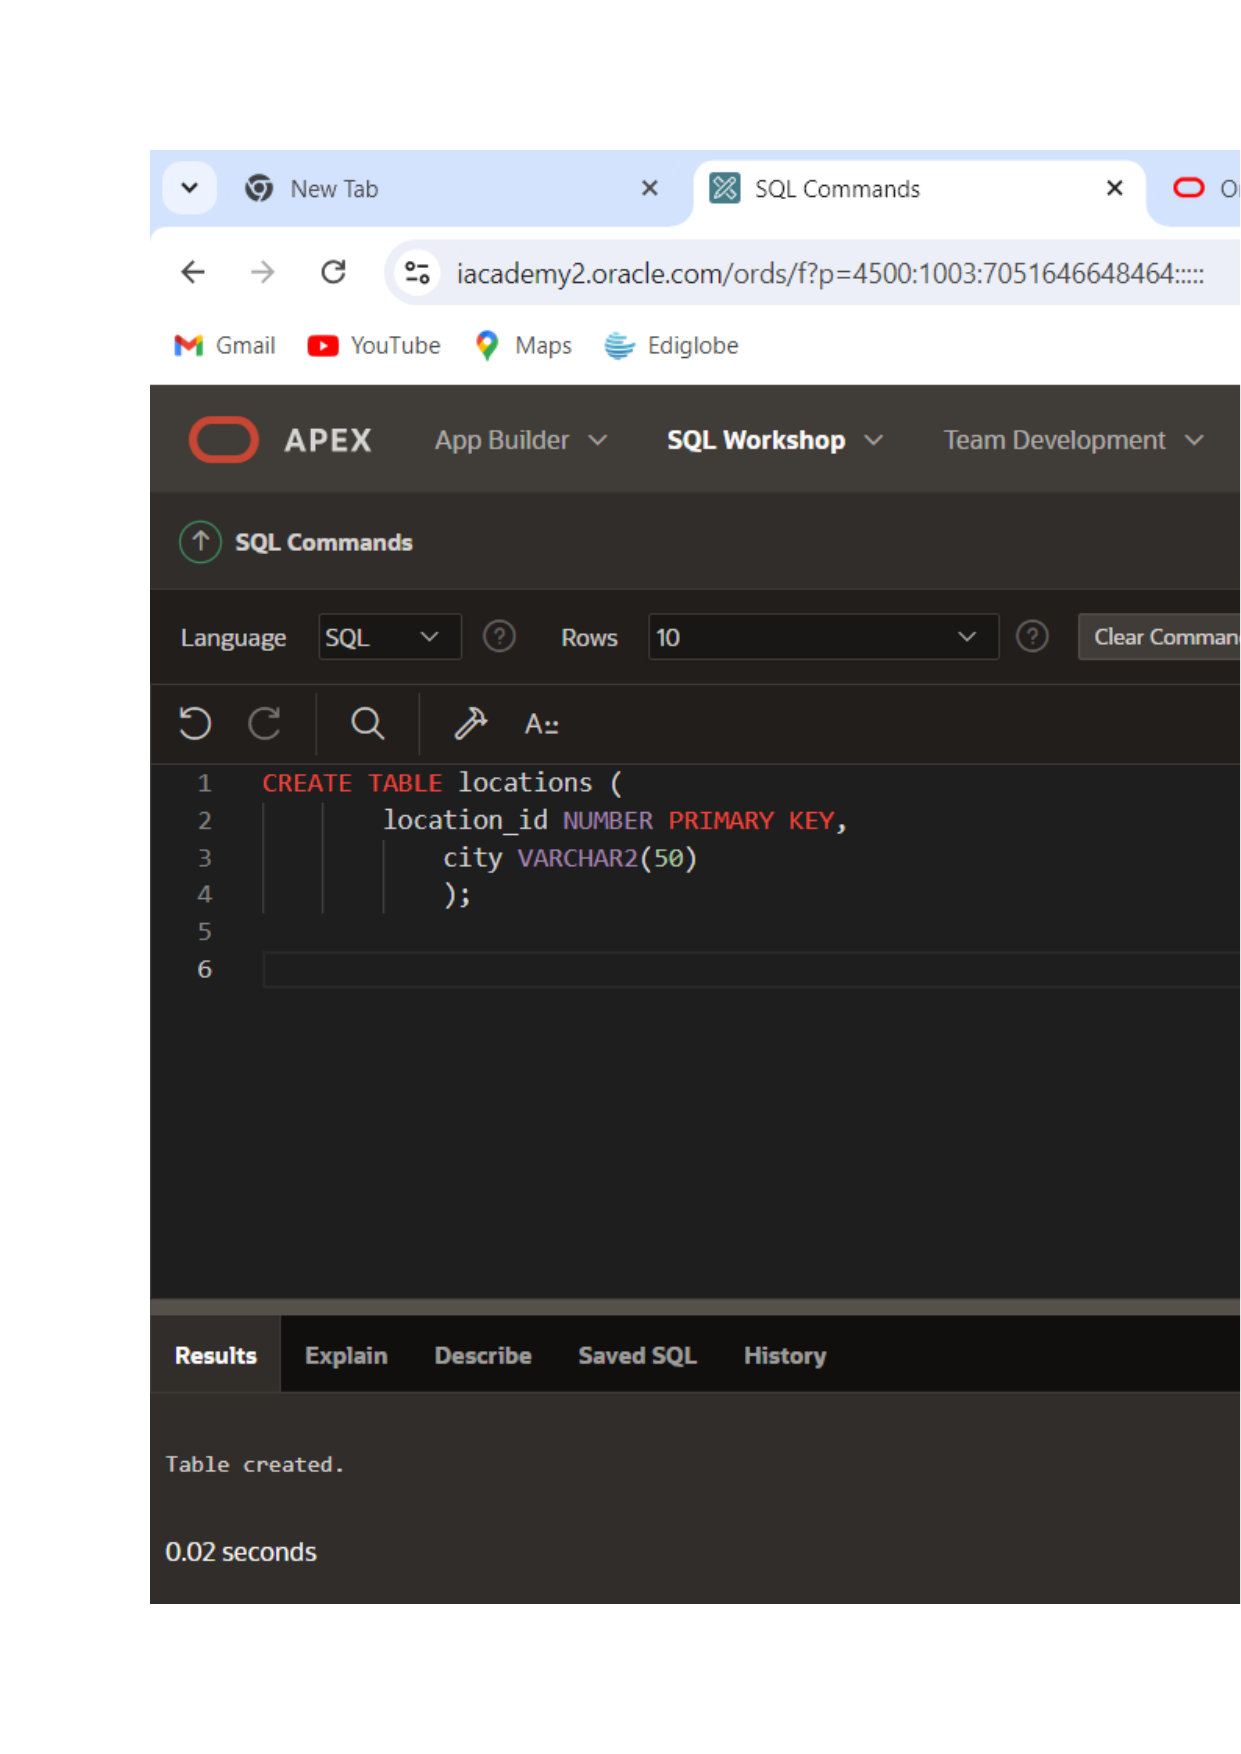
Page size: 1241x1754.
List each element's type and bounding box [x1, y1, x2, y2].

picture [150, 150, 1241, 1604]
